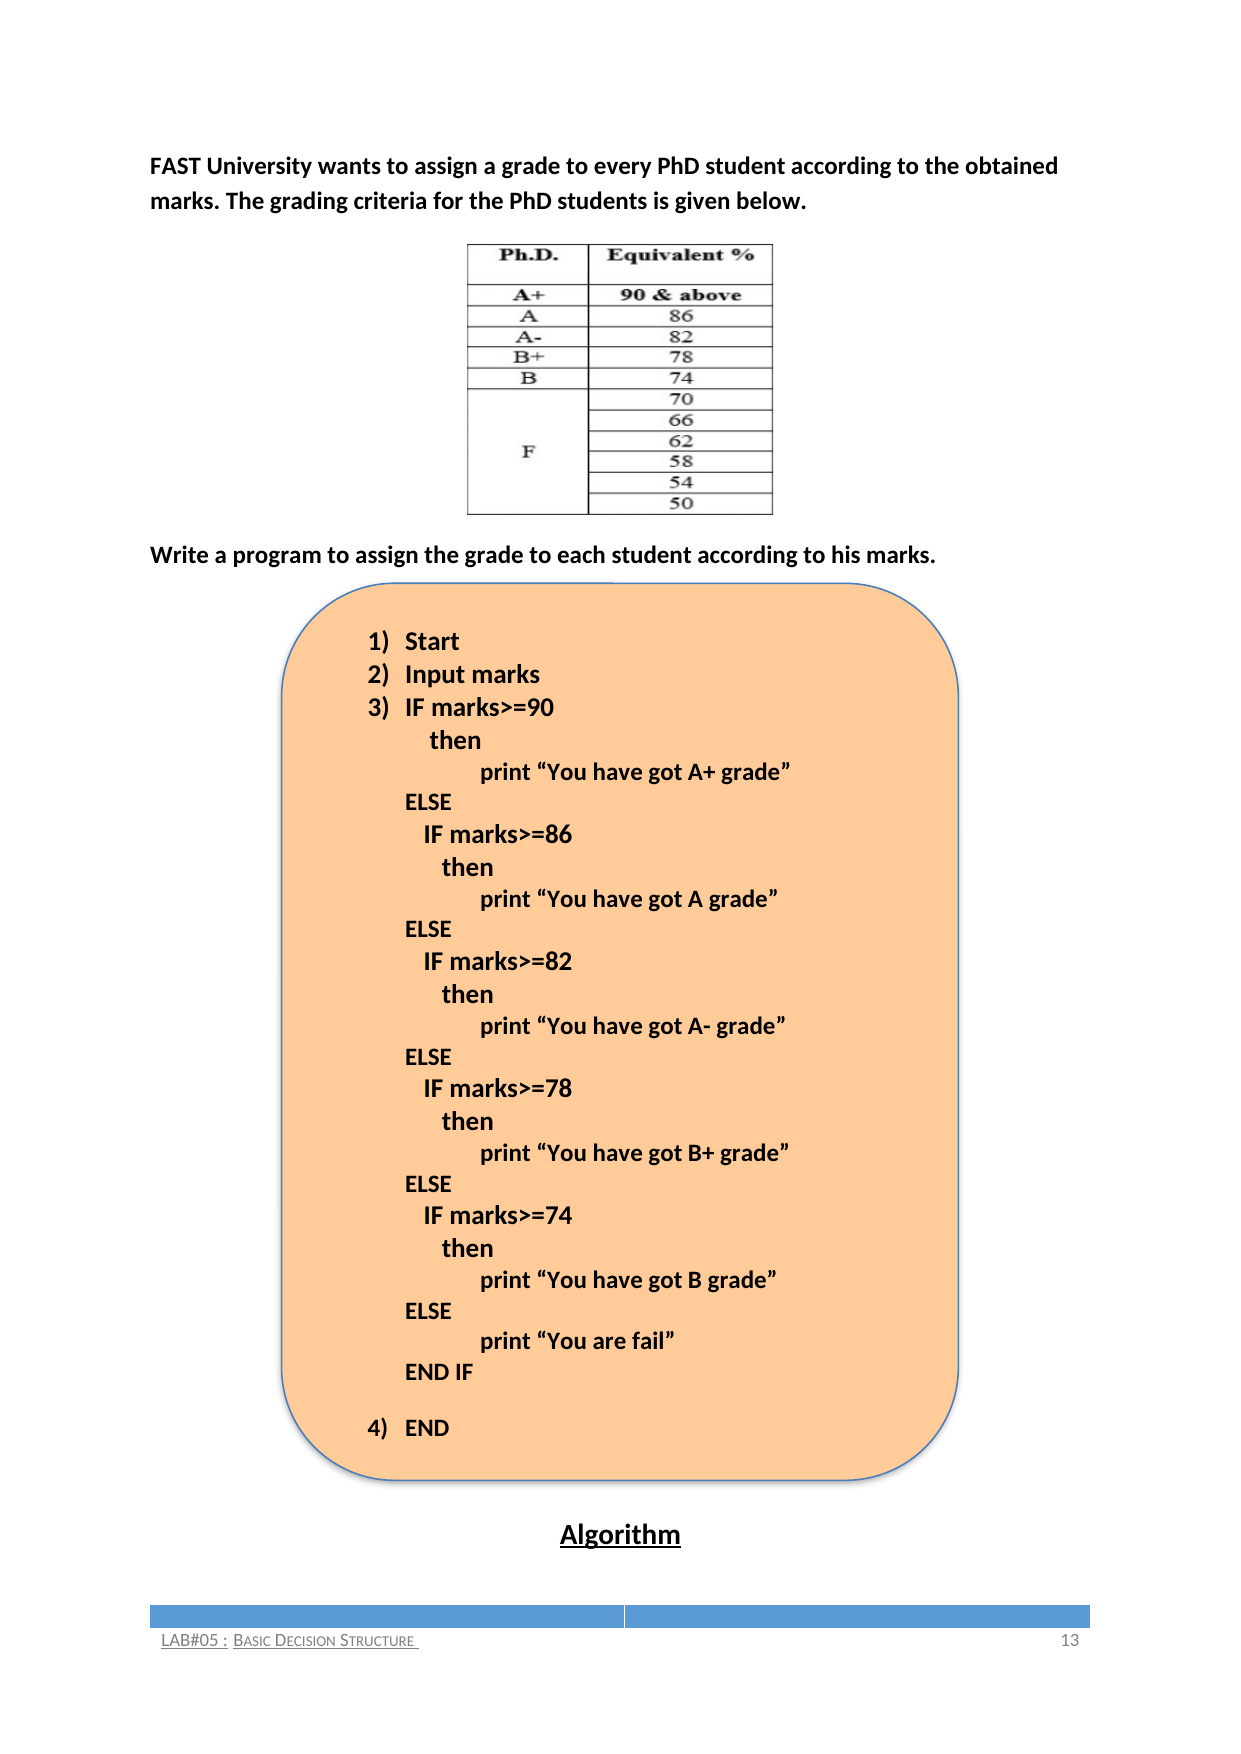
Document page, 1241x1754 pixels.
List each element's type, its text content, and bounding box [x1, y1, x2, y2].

list Write a program to assign the grade to each student according to his marks. [150, 539, 1090, 570]
text Algorithm [150, 1516, 1090, 1551]
picture [467, 240, 774, 515]
text FAST University wants to assign a grade to every PhD student according to the obtained marks. The grading criteria for the PhD students is given below. [150, 150, 1090, 216]
